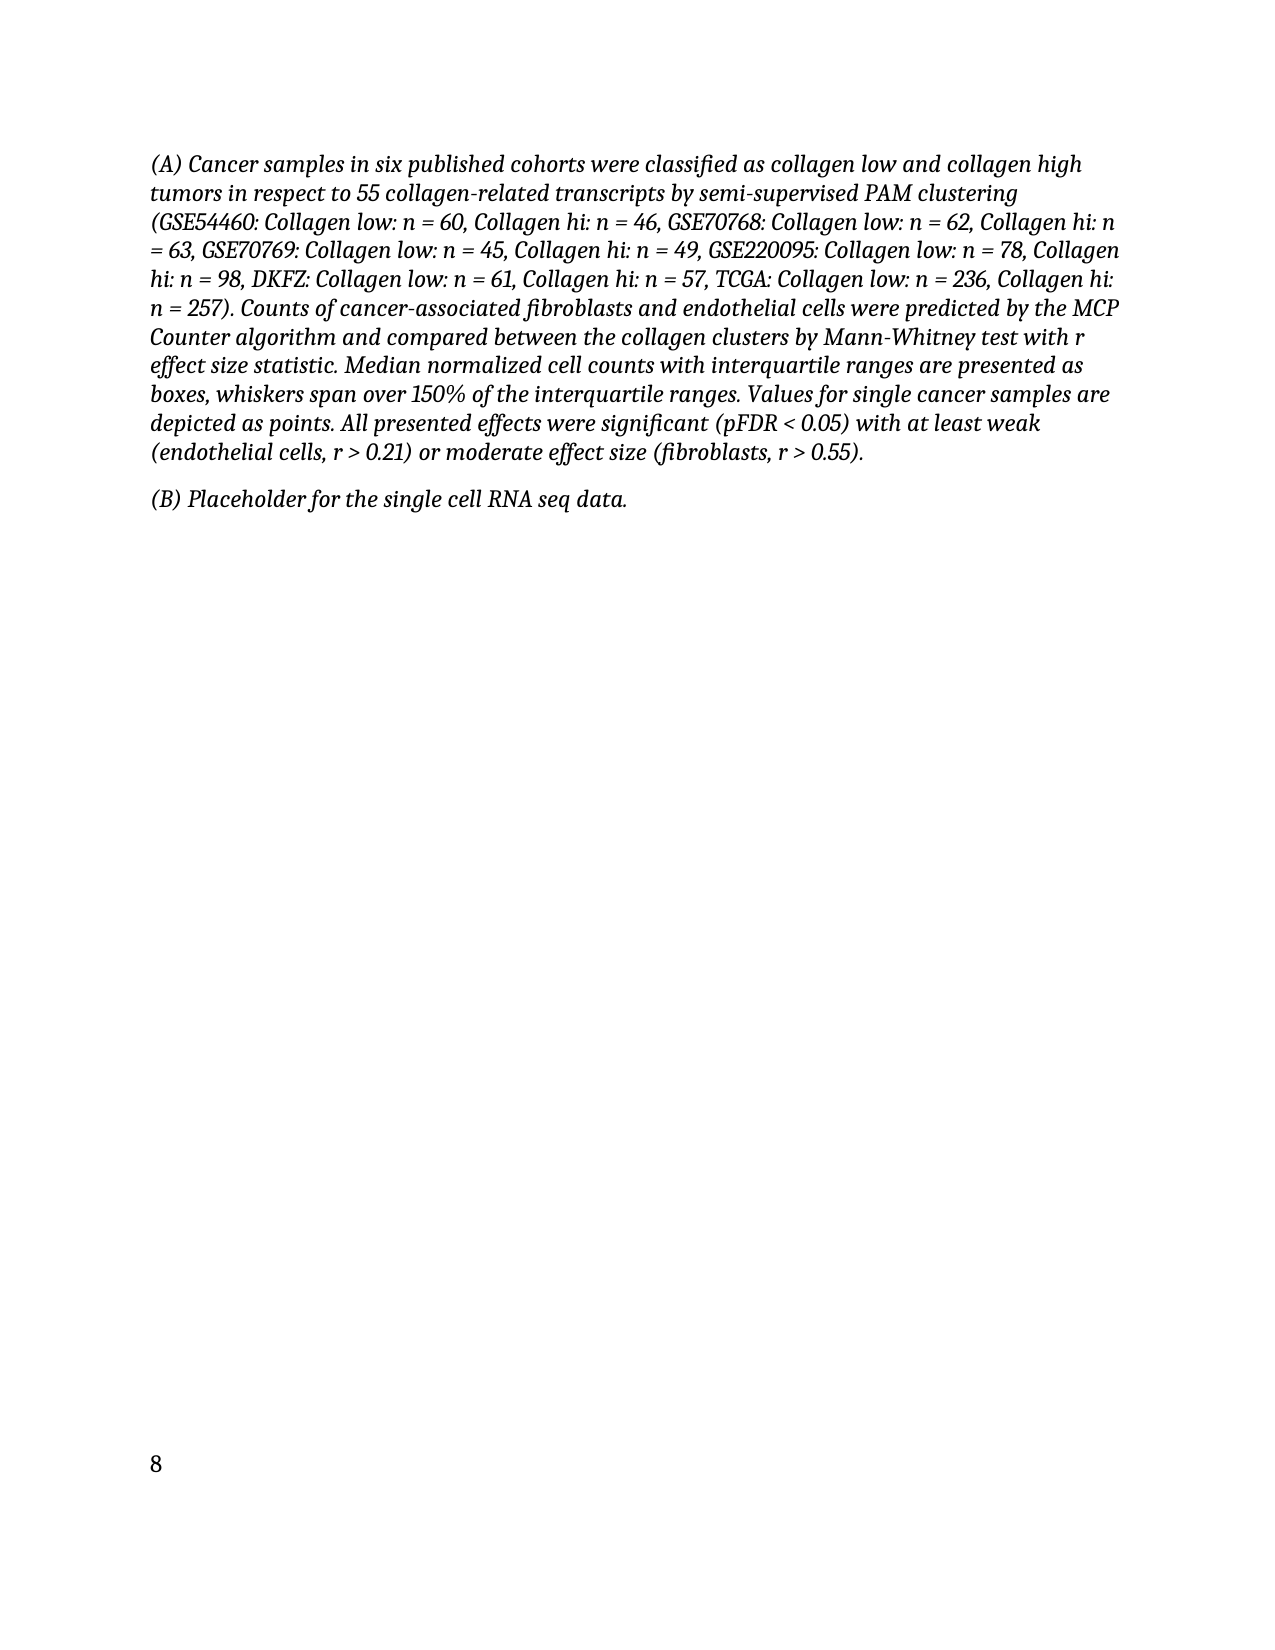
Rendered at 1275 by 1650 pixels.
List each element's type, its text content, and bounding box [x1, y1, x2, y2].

text (A) Cancer samples in six published cohorts were classified as collagen low and collagen high tumors in respect to 55 collagen-related transcripts by semi-supervised PAM clustering (GSE54460: Collagen low: n = 60, Collagen hi: n = 46, GSE70768: Collagen low: n = 62, Collagen hi: n = 63, GSE70769: Collagen low: n = 45, Collagen hi: n = 49, GSE220095: Collagen low: n = 78, Collagen hi: n = 98, DKFZ: Collagen low: n = 61, Collagen hi: n = 57, TCGA: Collagen low: n = 236, Collagen hi: n = 257). Counts of cancer-associated fibroblasts and endothelial cells were predicted by the MCP Counter algorithm and compared between the collagen clusters by Mann-Whitney test with r effect size statistic. Median normalized cell counts with interquartile ranges are presented as boxes, whiskers span over 150% of the interquartile ranges. Values for single cancer samples are depicted as points. All presented effects were significant (pFDR < 0.05) with at least weak (endothelial cells, r > 0.21) or moderate effect size (fibroblasts, r > 0.55). [150, 150, 1125, 466]
text (B) Placeholder for the single cell RNA seq data. [150, 485, 1125, 514]
